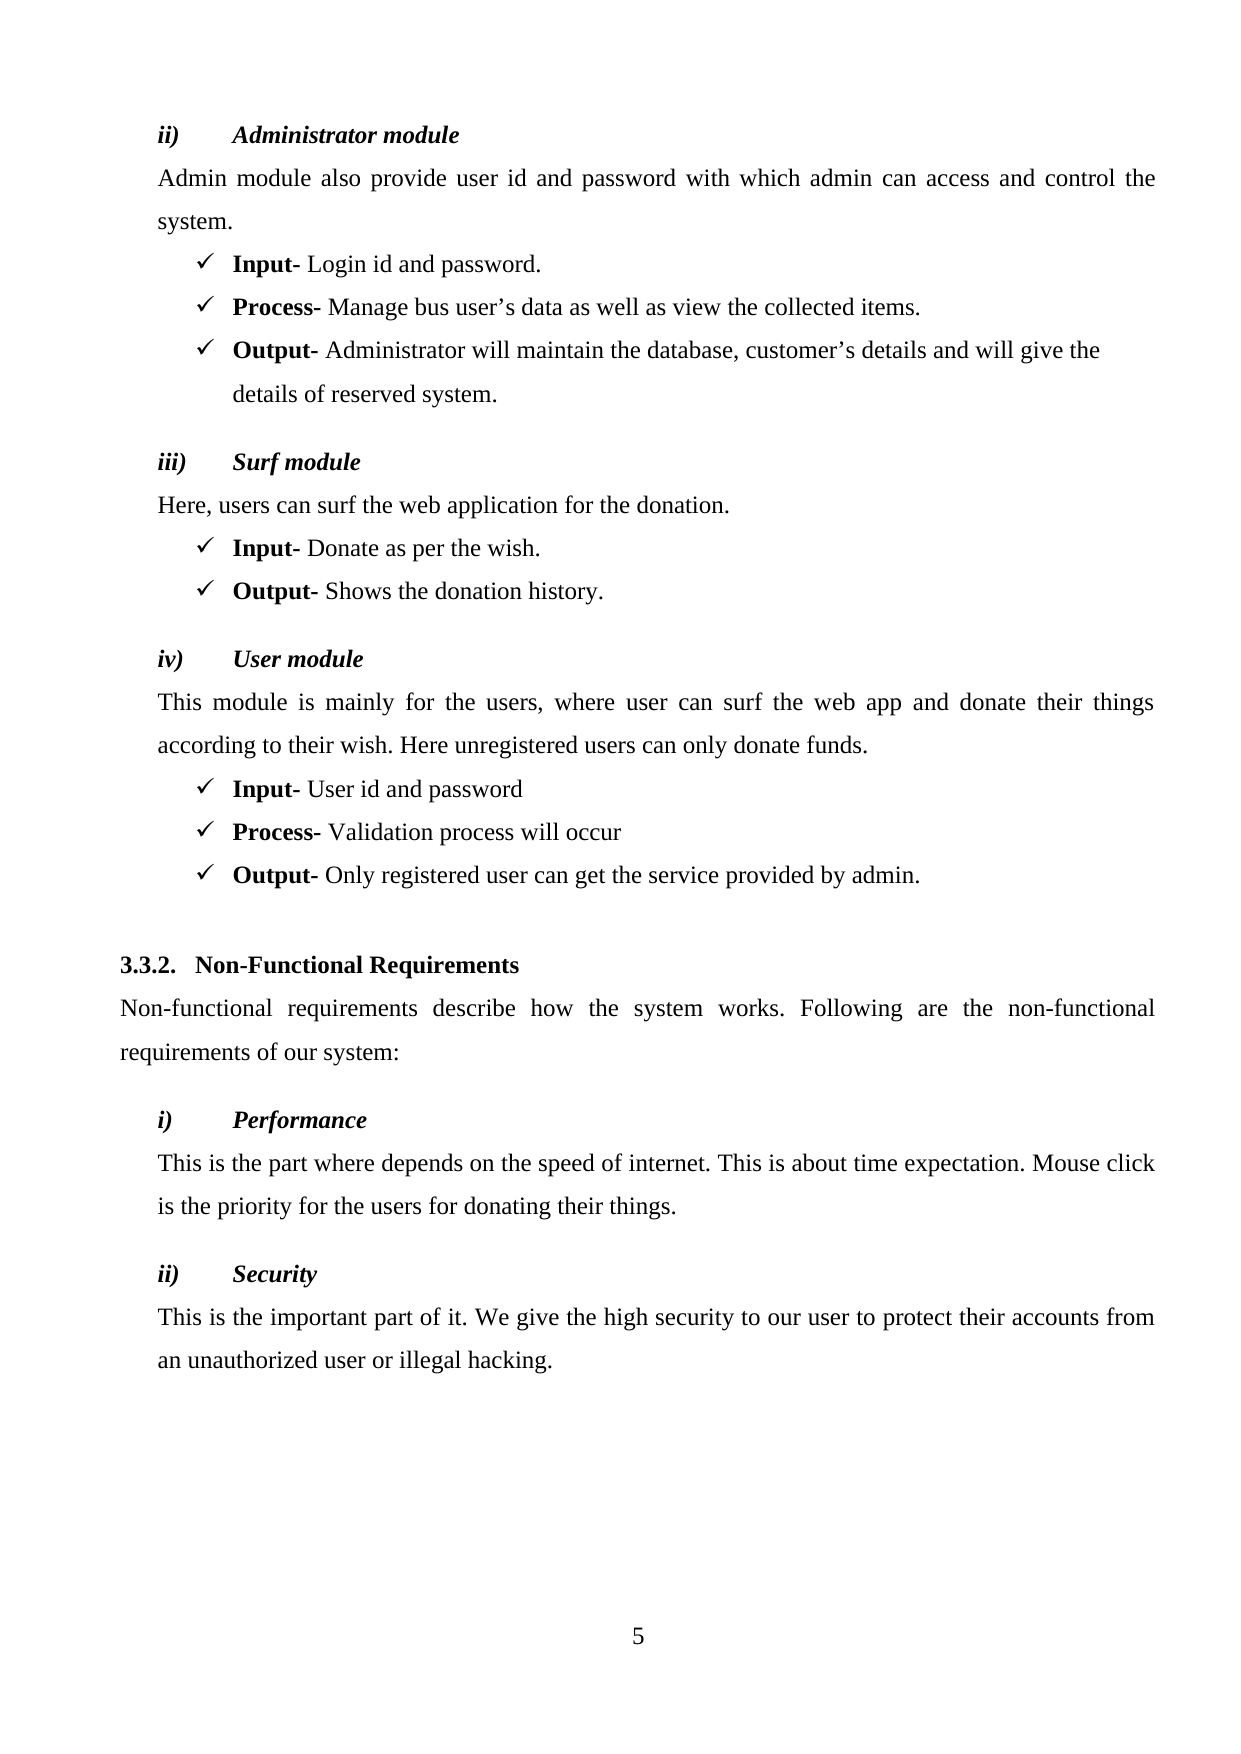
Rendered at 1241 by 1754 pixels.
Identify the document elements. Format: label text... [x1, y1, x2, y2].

text This is the important part of it. We give the high security to our user to protect their accounts from an unauthorized user or illegal hacking. [157, 1302, 1156, 1374]
subtitle User module [157, 644, 1156, 673]
text Admin module also provide user id and password with which admin can access and control the system. [157, 163, 1156, 235]
list Input- Login id and password. [195, 249, 1156, 278]
list Input- User id and password [195, 774, 1156, 802]
subtitle Non-Functional Requirements [120, 950, 1156, 979]
subtitle Surf module [157, 447, 1156, 476]
list Output- Only registered user can get the service provided by admin. [195, 860, 1156, 889]
subtitle Performance [157, 1105, 1156, 1133]
text This is the part where depends on the speed of internet. This is about time expectation. Mouse click is the priority for the users for donating their things. [157, 1148, 1156, 1220]
subtitle Security [157, 1259, 1156, 1288]
subtitle Administrator module [157, 120, 1156, 149]
list Process- Manage bus user’s data as well as view the collected items. [195, 292, 1156, 321]
list Output- Shows the donation history. [195, 576, 1156, 605]
list Output- Administrator will maintain the database, customer’s details and will give the details of reserved system. [195, 336, 1156, 407]
text This module is mainly for the users, where user can surf the web app and donate their things according to their wish. Here unregistered users can only donate funds. [157, 687, 1156, 759]
text Here, users can surf the web application for the donation. [157, 490, 1156, 519]
text Non-functional requirements describe how the system works. Following are the non-functional requirements of our system: [120, 993, 1156, 1065]
list Input- Donate as per the wish. [195, 533, 1156, 562]
list Process- Validation process will occur [195, 817, 1156, 846]
